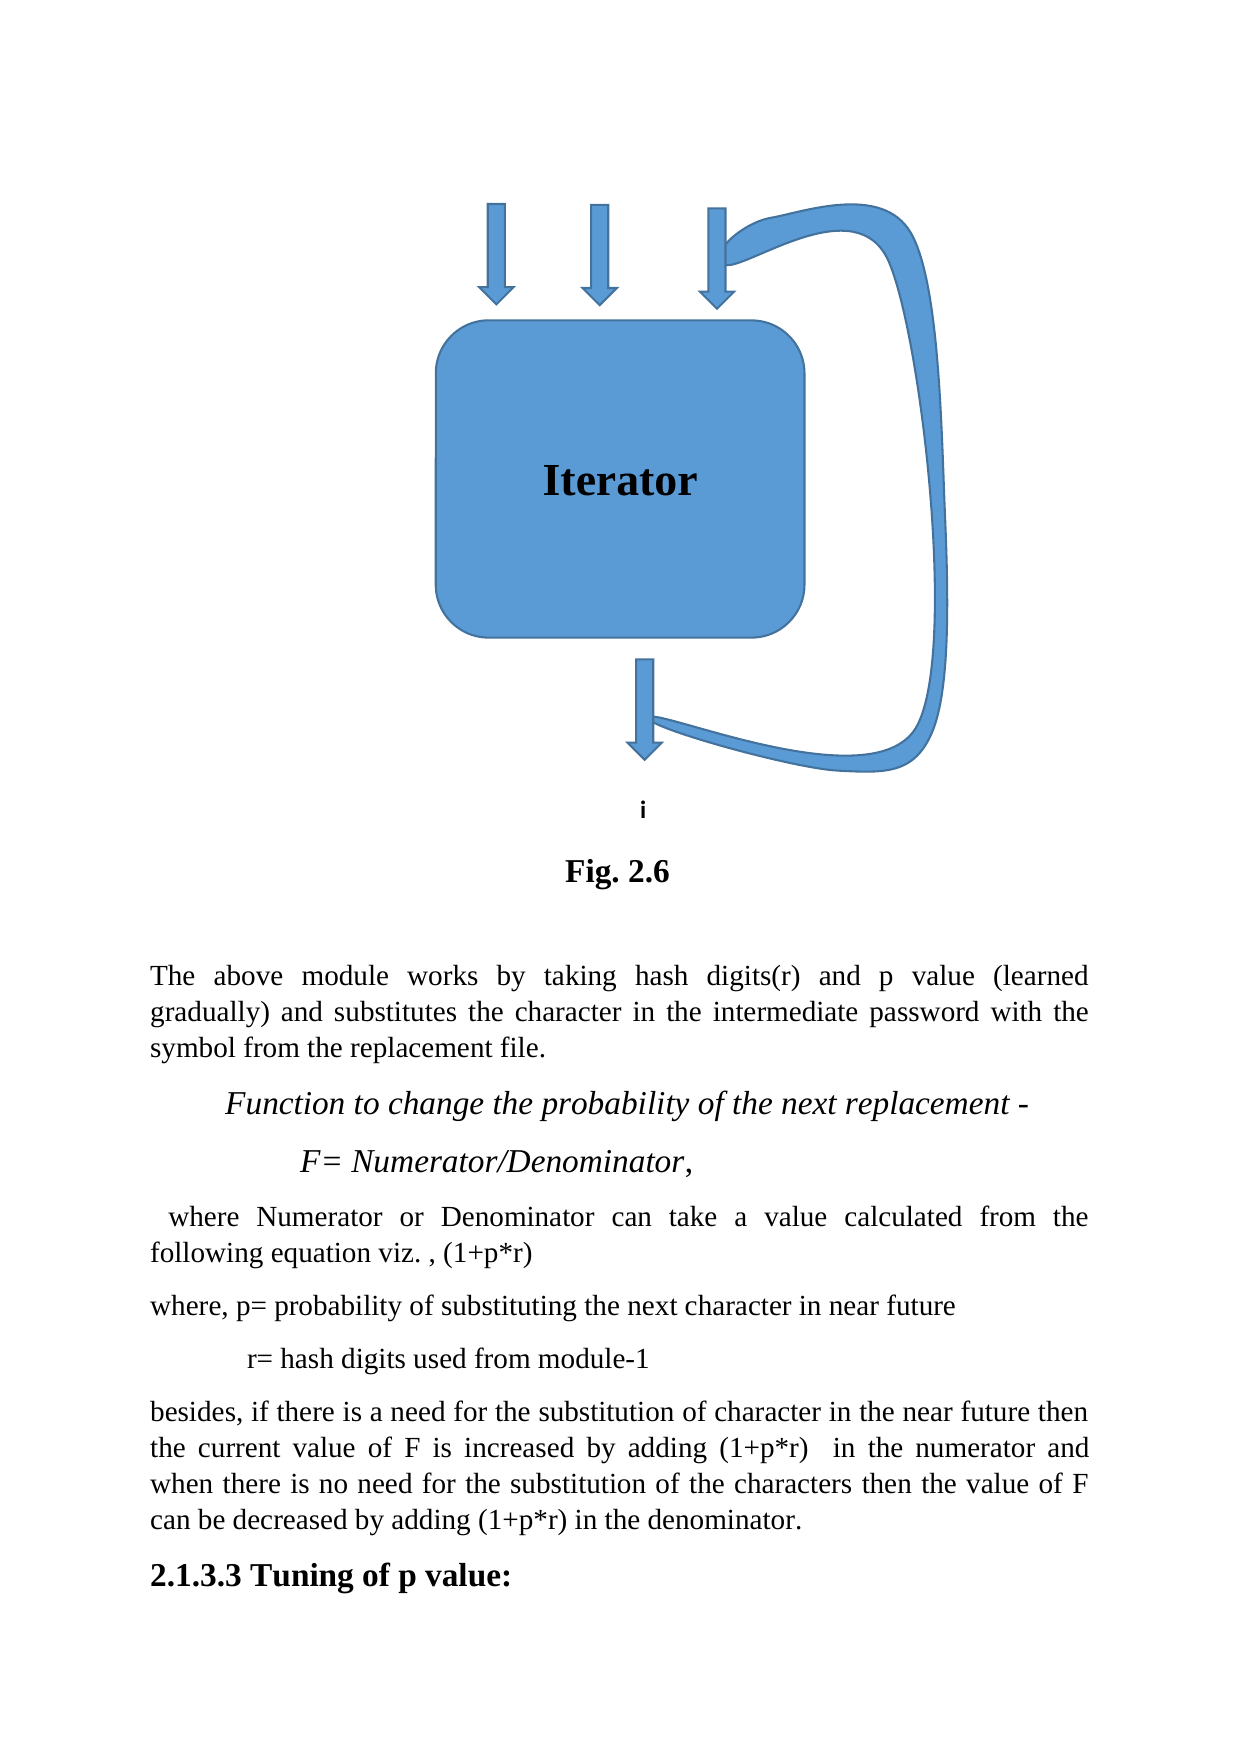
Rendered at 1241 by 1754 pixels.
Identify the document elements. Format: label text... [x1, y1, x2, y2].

text where Numerator or Denominator can take a value calculated from the following equation viz. , (1+p*r) [150, 1199, 1090, 1269]
text where, p= probability of substituting the next character in near future [150, 1288, 1090, 1322]
text Function to change the probability of the next replacement - [150, 1083, 1090, 1121]
text The above module works by taking hash digits(r) and p value (learned gradually) and substitutes the character in the intermediate password with the symbol from the replacement file. [150, 958, 1090, 1064]
text besides, if there is a need for the substitution of character in the near future then the current value of F is increased by adding (1+p*r) in the numerator and when there is no need for the substitution of the characters then the value of F can be decreased by adding (1+p*r) in the denominator. [150, 1394, 1090, 1536]
text F= Numerator/Denominator, [150, 1141, 1090, 1179]
text r= hash digits used from module-1 [150, 1341, 1090, 1375]
text 2.1.3.3 Tuning of p value: [150, 1555, 1090, 1593]
